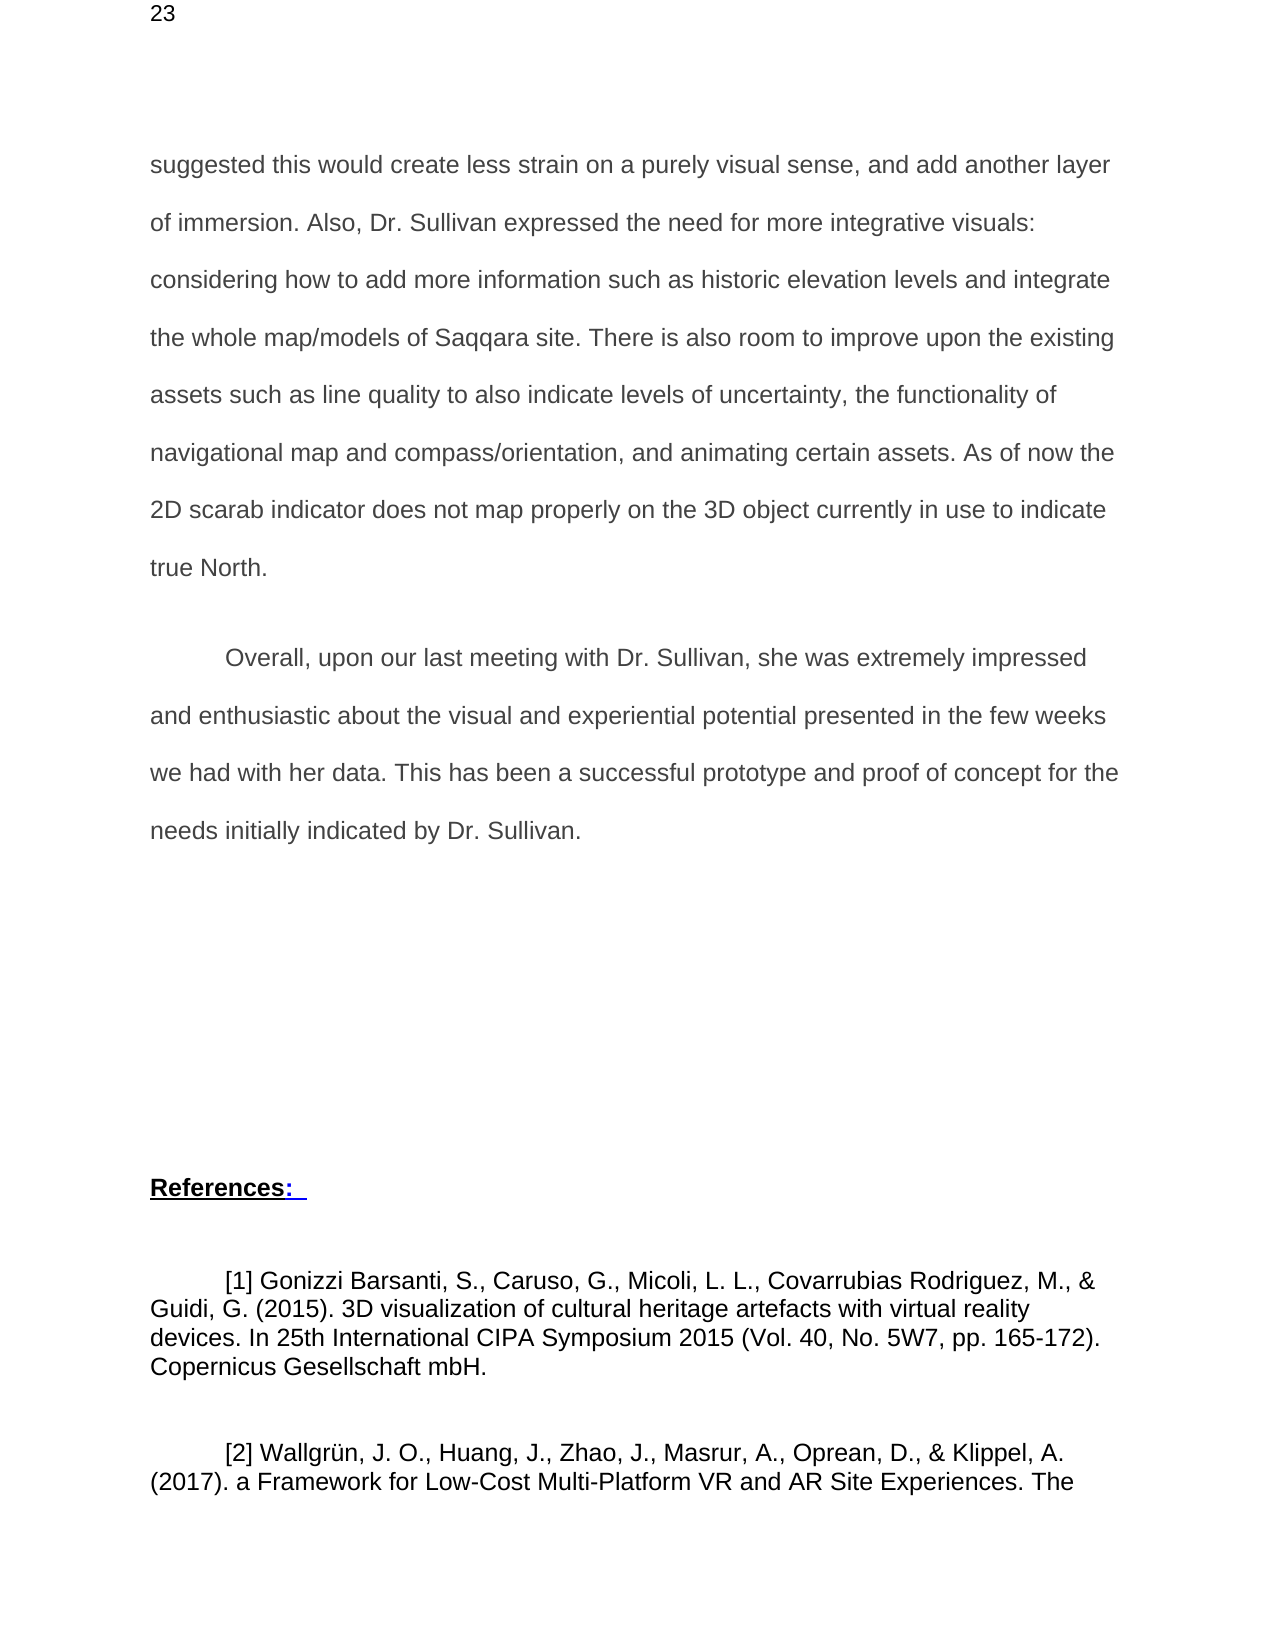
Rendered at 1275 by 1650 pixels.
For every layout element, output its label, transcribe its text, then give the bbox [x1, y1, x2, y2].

text References: [150, 1173, 1125, 1202]
text Overall, upon our last meeting with Dr. Sullivan, she was extremely impressed and enthusiastic about the visual and experiential potential presented in the few weeks we had with her data. This has been a successful prototype and proof of concept for the needs initially indicated by Dr. Sullivan. [150, 643, 1125, 844]
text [150, 1438, 1125, 1496]
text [150, 150, 1125, 581]
text [1] Gonizzi Barsanti, S., Caruso, G., Micoli, L. L., Covarrubias Rodriguez, M., & Guidi, G. (2015). 3D visualization of cultural heritage artefacts with virtual reality devices. In 25th International CIPA Symposium 2015 (Vol. 40, No. 5W7, pp. 165-172). Copernicus Gesellschaft mbH. [150, 1266, 1125, 1438]
